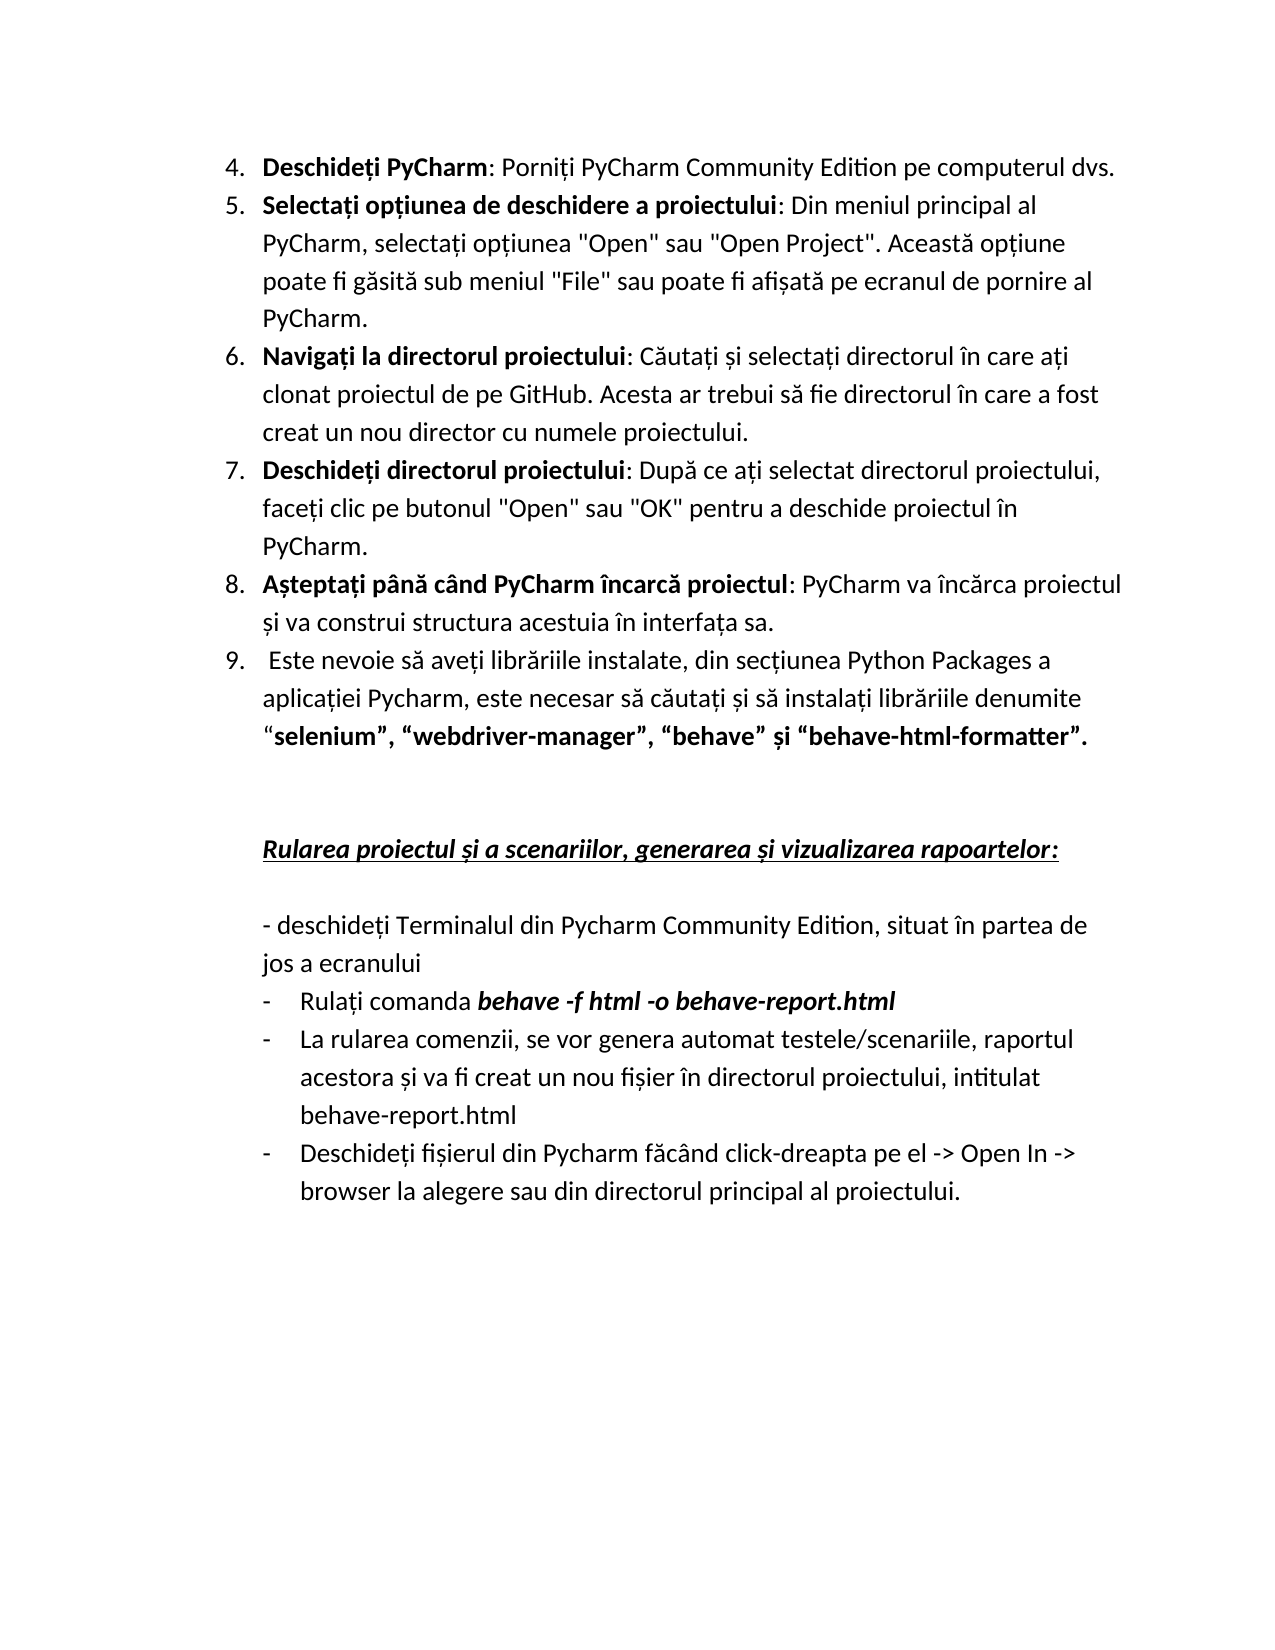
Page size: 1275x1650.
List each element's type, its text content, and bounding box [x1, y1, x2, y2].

list Deschideți PyCharm: Porniți PyCharm Community Edition pe computerul dvs. [225, 150, 1125, 183]
list Este nevoie să aveți librăriile instalate, din secțiunea Python Packages a aplicației Pycharm, este necesar să căutați și să instalați librăriile denumite “selenium”, “webdriver-manager”, “behave” și “behave-html-formatter”. [225, 643, 1125, 752]
list - deschideți Terminalul din Pycharm Community Edition, situat în partea de jos a ecranului [262, 870, 1125, 979]
list Deschideți directorul proiectului: După ce ați selectat directorul proiectului, faceți clic pe butonul "Open" sau "OK" pentru a deschide proiectul în PyCharm. [225, 453, 1125, 562]
list Așteptați până când PyCharm încarcă proiectul: PyCharm va încărca proiectul și va construi structura acestuia în interfața sa. [225, 567, 1125, 638]
list Selectați opțiunea de deschidere a proiectului: Din meniul principal al PyCharm, selectați opțiunea "Open" sau "Open Project". Această opțiune poate fi găsită sub meniul "File" sau poate fi afișată pe ecranul de pornire al PyCharm. [225, 188, 1125, 335]
list La rularea comenzii, se vor genera automat testele/scenariile, raportul acestora și va fi creat un nou fișier în directorul proiectului, intitulat behave-report.html [262, 1022, 1125, 1131]
list Navigați la directorul proiectului: Căutați și selectați directorul în care ați clonat proiectul de pe GitHub. Acesta ar trebui să fie directorul în care a fost creat un nou director cu numele proiectului. [225, 339, 1125, 448]
list Rularea proiectul și a scenariilor, generarea și vizualizarea rapoartelor: [262, 832, 1125, 866]
list Rulați comanda behave -f html -o behave-report.html [262, 984, 1125, 1017]
list Deschideți fișierul din Pycharm făcând click-dreapta pe el -> Open In -> browser la alegere sau din directorul principal al proiectului. [262, 1136, 1125, 1207]
